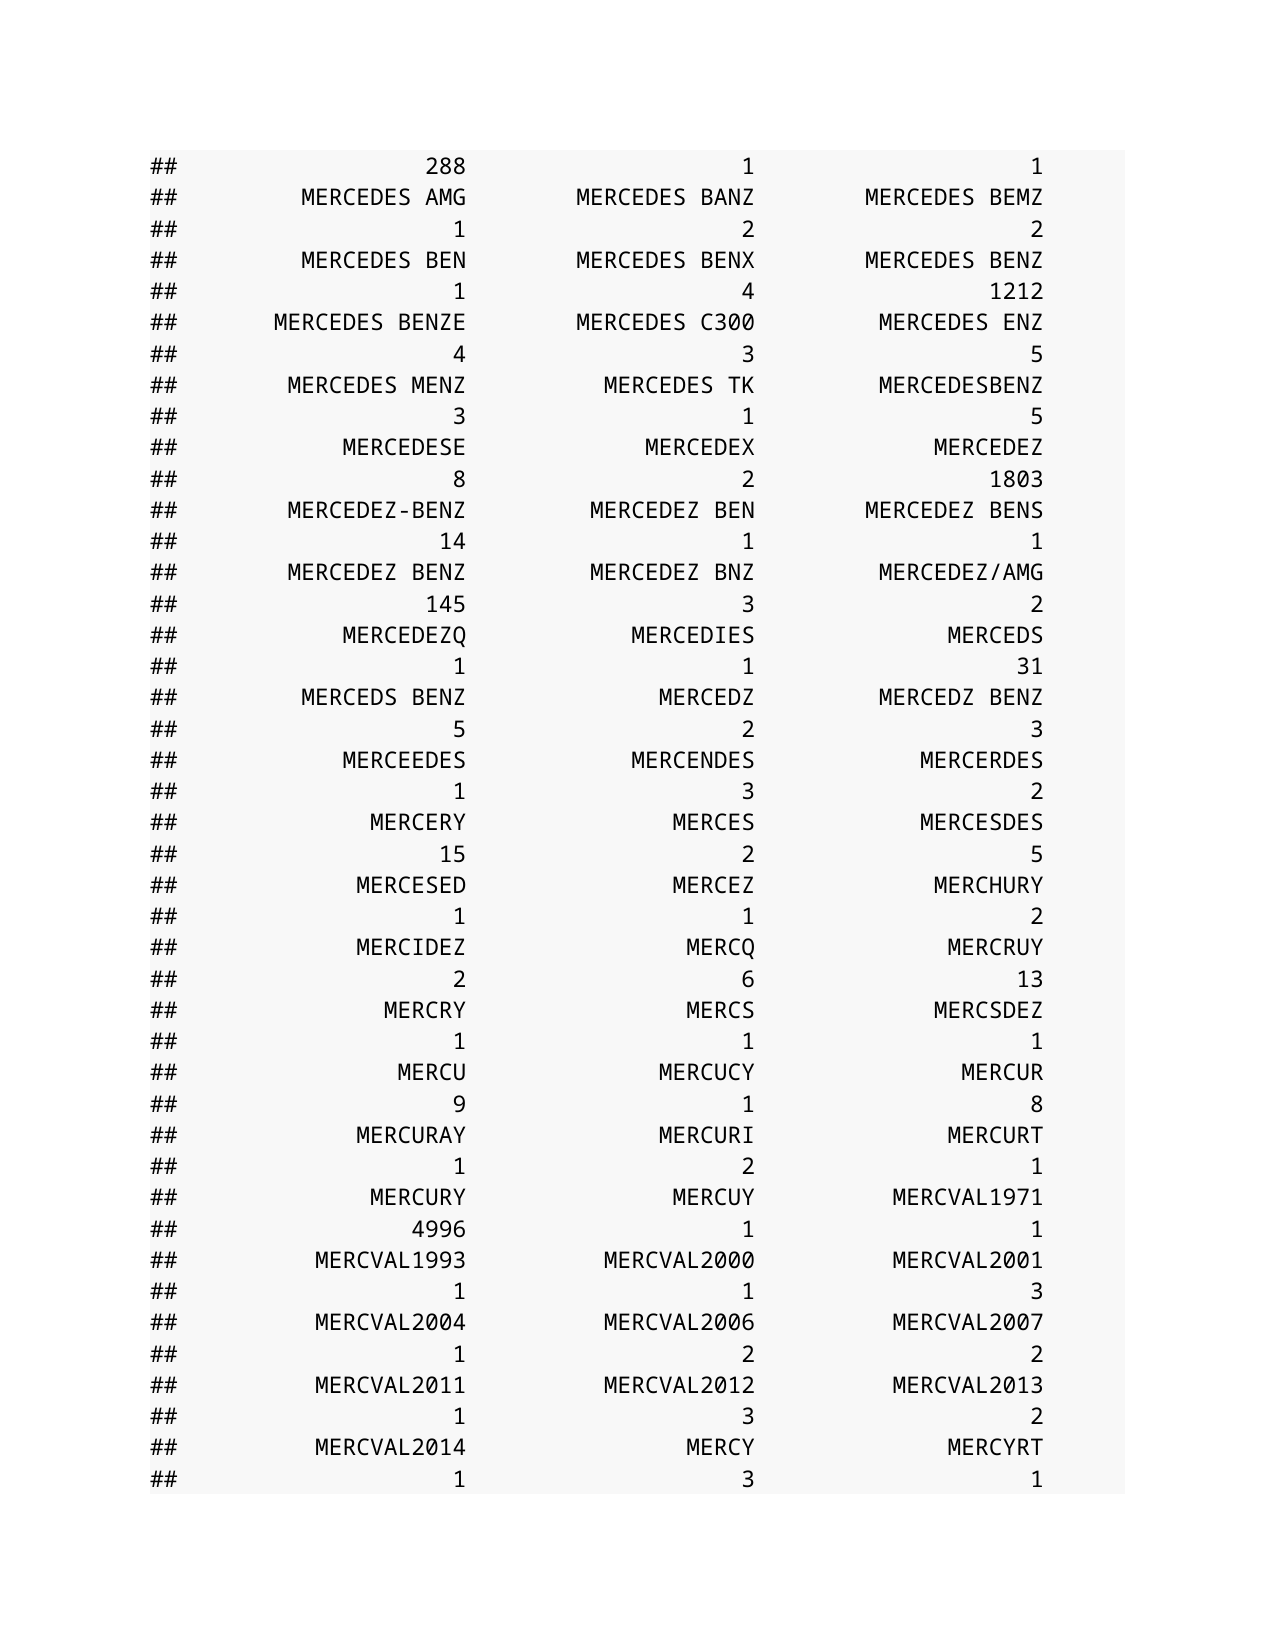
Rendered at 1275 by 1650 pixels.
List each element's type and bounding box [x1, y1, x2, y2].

text [150, 150, 1125, 1494]
